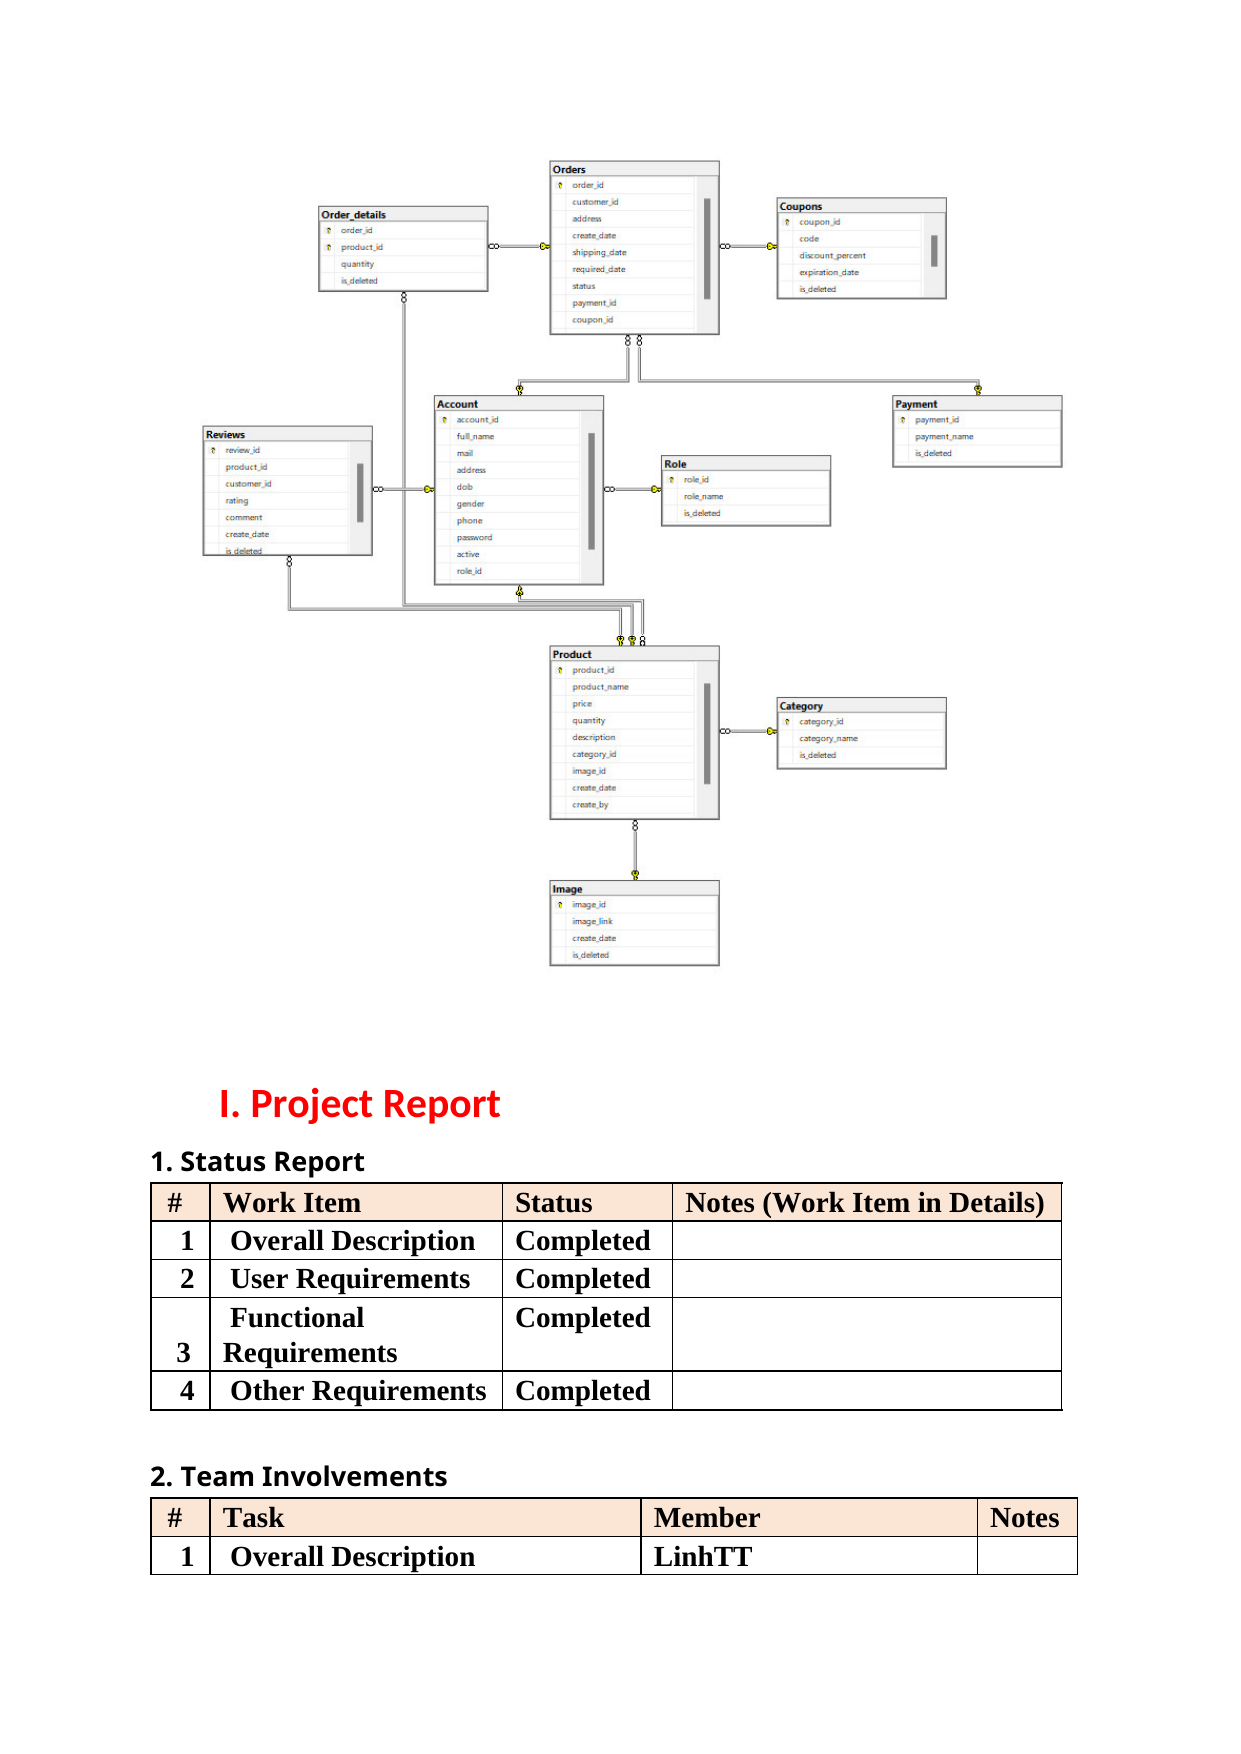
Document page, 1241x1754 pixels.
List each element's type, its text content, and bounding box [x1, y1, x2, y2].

subtitle 2. Team Involvements [150, 1457, 1090, 1494]
table_cell Overall Description [211, 1222, 502, 1258]
table_header Member [642, 1499, 977, 1536]
table_cell 1 [152, 1537, 209, 1574]
subtitle 1. Status Report [150, 1142, 1090, 1179]
table_cell [673, 1298, 1061, 1370]
table_header # [152, 1499, 209, 1536]
table_cell [673, 1260, 1061, 1297]
text I. Project Report [219, 1077, 1090, 1128]
table_cell Overall Description [211, 1537, 640, 1574]
table_header Notes (Work Item in Details) [673, 1184, 1061, 1220]
table_cell 1 [152, 1222, 209, 1258]
table_header # [152, 1184, 209, 1220]
table_cell Completed [503, 1222, 672, 1258]
table_cell [978, 1537, 1077, 1574]
table_cell [673, 1372, 1061, 1409]
table_cell Functional Requirements [211, 1298, 502, 1370]
table_cell User Requirements [211, 1260, 502, 1297]
table_cell 4 [152, 1372, 209, 1409]
table_cell Completed [503, 1298, 672, 1370]
table_header Work Item [211, 1184, 502, 1220]
table_cell LinhTT [642, 1537, 977, 1574]
table_cell 3 [152, 1298, 209, 1370]
table_cell Completed [503, 1372, 672, 1409]
table_header Notes [978, 1499, 1077, 1536]
table_header Task [211, 1499, 640, 1536]
picture [150, 150, 1091, 981]
table_cell Other Requirements [211, 1372, 502, 1409]
table_cell Completed [503, 1260, 672, 1297]
table_cell 2 [152, 1260, 209, 1297]
table_cell [673, 1222, 1061, 1258]
table_header Status [503, 1184, 672, 1220]
